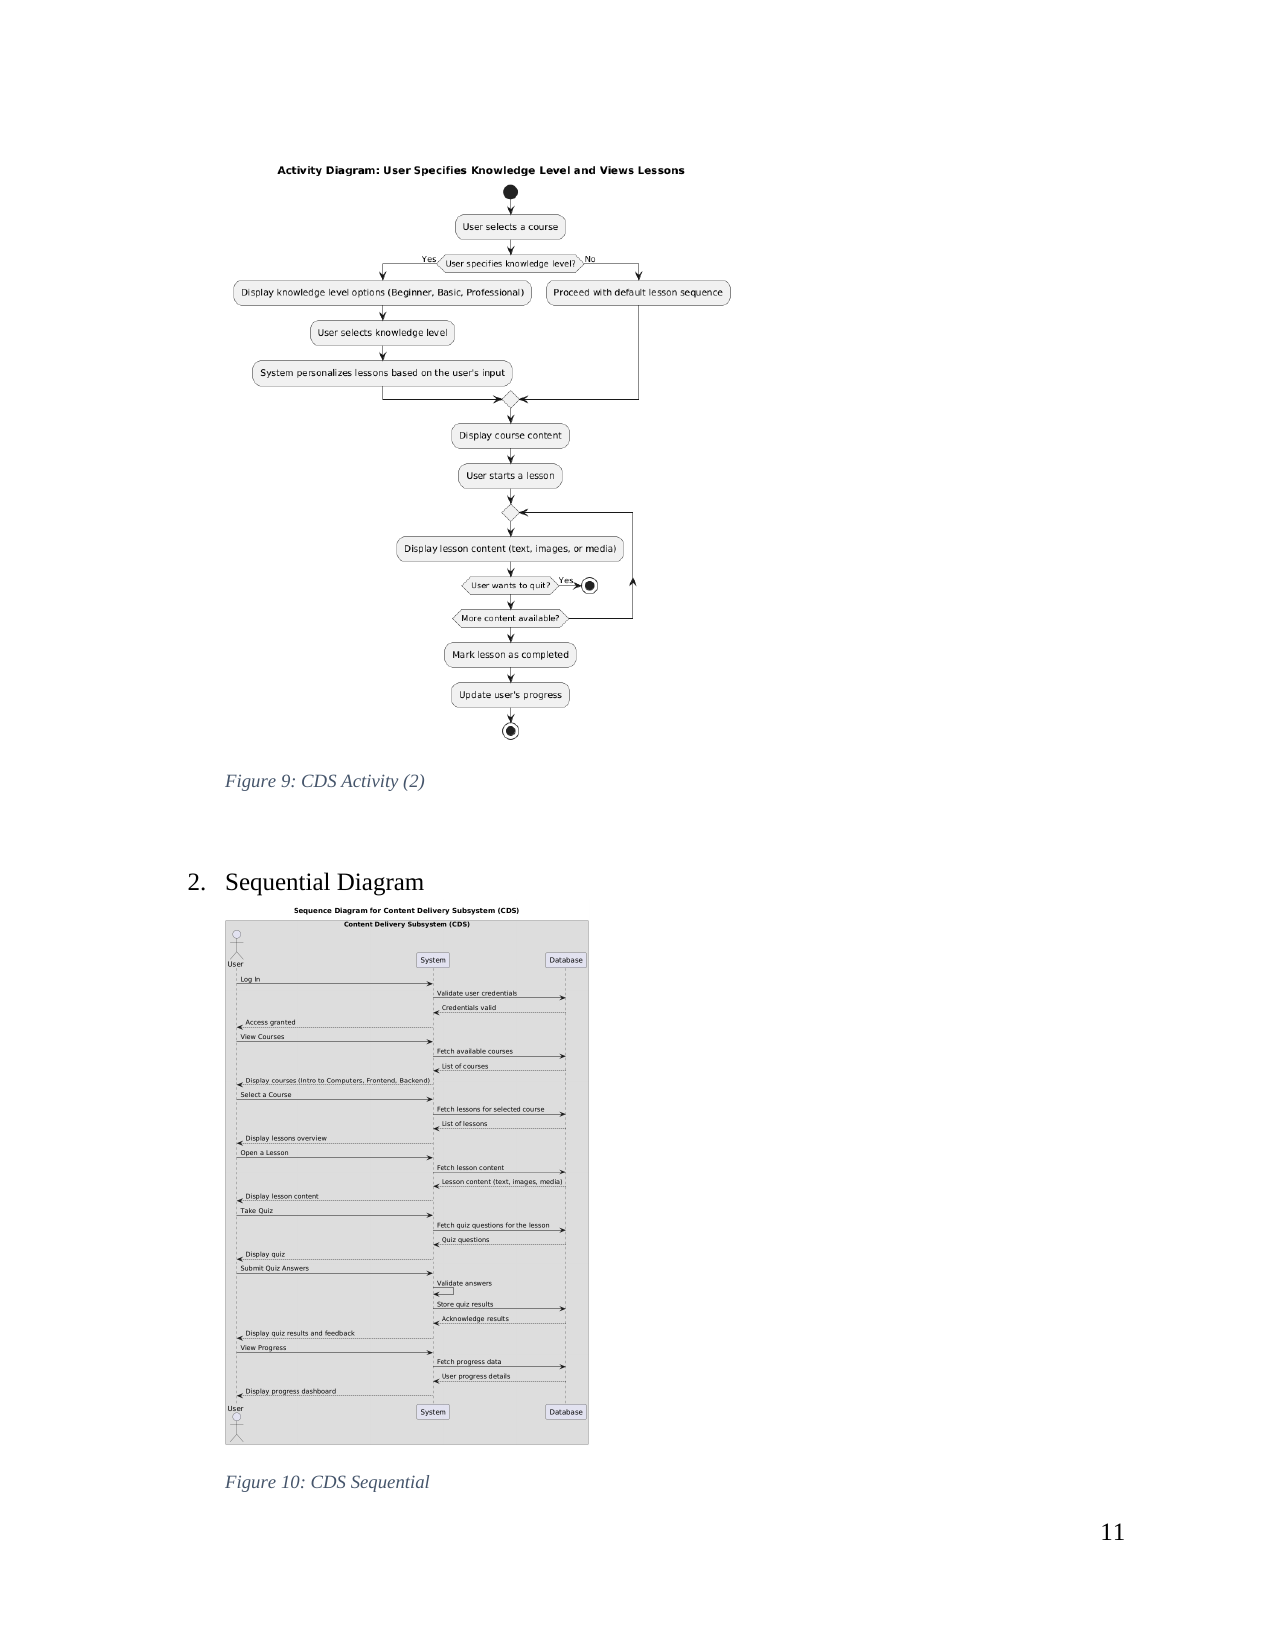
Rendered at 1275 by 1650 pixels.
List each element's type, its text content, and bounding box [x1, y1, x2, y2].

picture [225, 899, 590, 1446]
text Figure 10: CDS Sequential [150, 1471, 1125, 1492]
text Figure 9: CDS Activity (2) [150, 770, 1125, 792]
picture [225, 150, 737, 746]
list Sequential Diagram [187, 867, 1125, 895]
